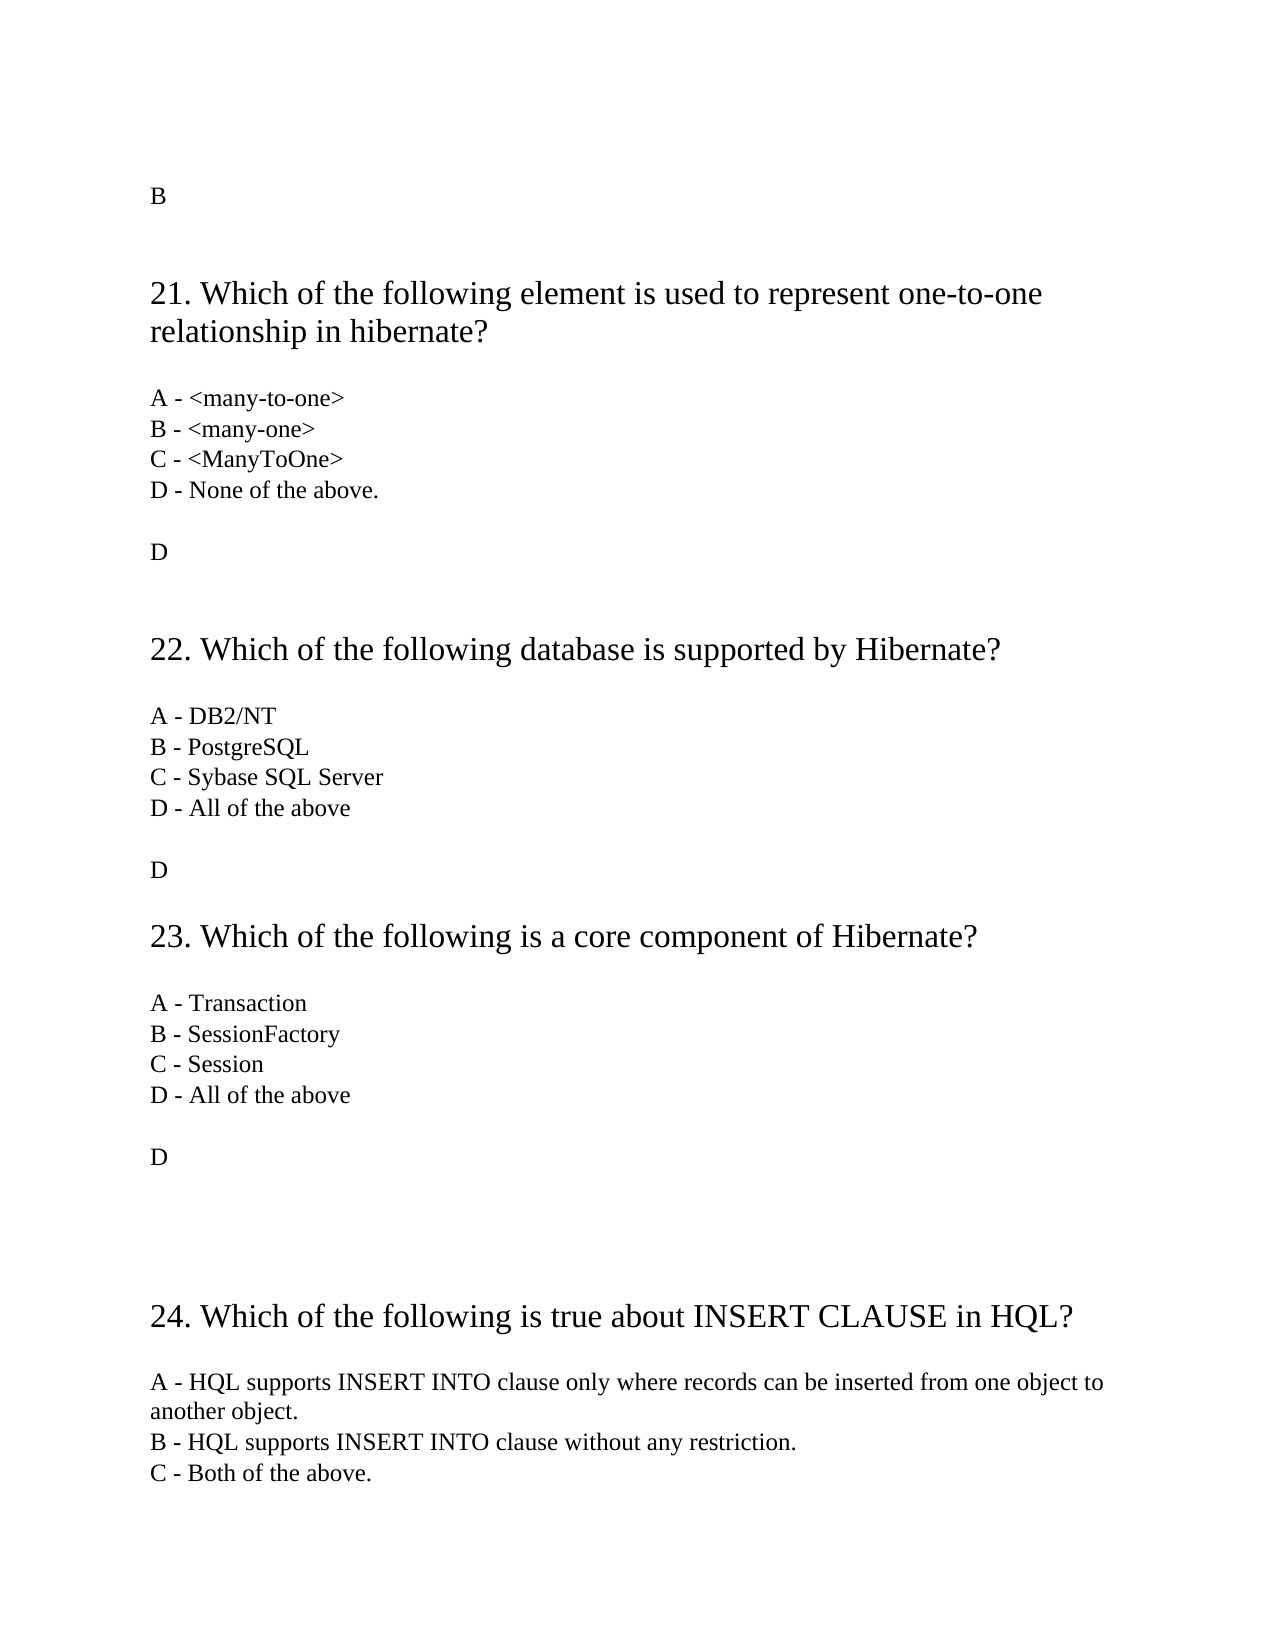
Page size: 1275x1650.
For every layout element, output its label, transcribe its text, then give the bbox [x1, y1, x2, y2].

text B - PostgreSQL [150, 732, 1125, 760]
text 24. Which of the following is true about INSERT CLAUSE in HQL? [150, 1296, 1125, 1334]
text B - <many-one> [150, 414, 1125, 442]
text B [150, 181, 1125, 209]
text C - <ManyToOne> [150, 444, 1125, 473]
text 22. Which of the following database is supported by Hibernate? [150, 629, 1125, 668]
text A - DB2/NT [150, 701, 1125, 729]
text C - Sybase SQL Server [150, 762, 1125, 791]
text 21. Which of the following element is used to represent one-to-one relationship in hibernate? [150, 273, 1125, 350]
text B - SessionFactory [150, 1019, 1125, 1047]
text D - None of the above. [150, 475, 1125, 504]
text D [150, 1142, 1125, 1171]
text A - HQL supports INSERT INTO clause only where records can be inserted from one object to another object. [150, 1367, 1125, 1425]
text D [150, 855, 1125, 884]
text D - All of the above [150, 793, 1125, 822]
text D [150, 537, 1125, 566]
text A - Transaction [150, 988, 1125, 1017]
text D - All of the above [150, 1080, 1125, 1109]
text C - Session [150, 1049, 1125, 1078]
text A - <many-to-one> [150, 383, 1125, 412]
text C - Both of the above. [150, 1458, 1125, 1487]
text B - HQL supports INSERT INTO clause without any restriction. [150, 1427, 1125, 1456]
text 23. Which of the following is a core component of Hibernate? [150, 917, 1125, 955]
